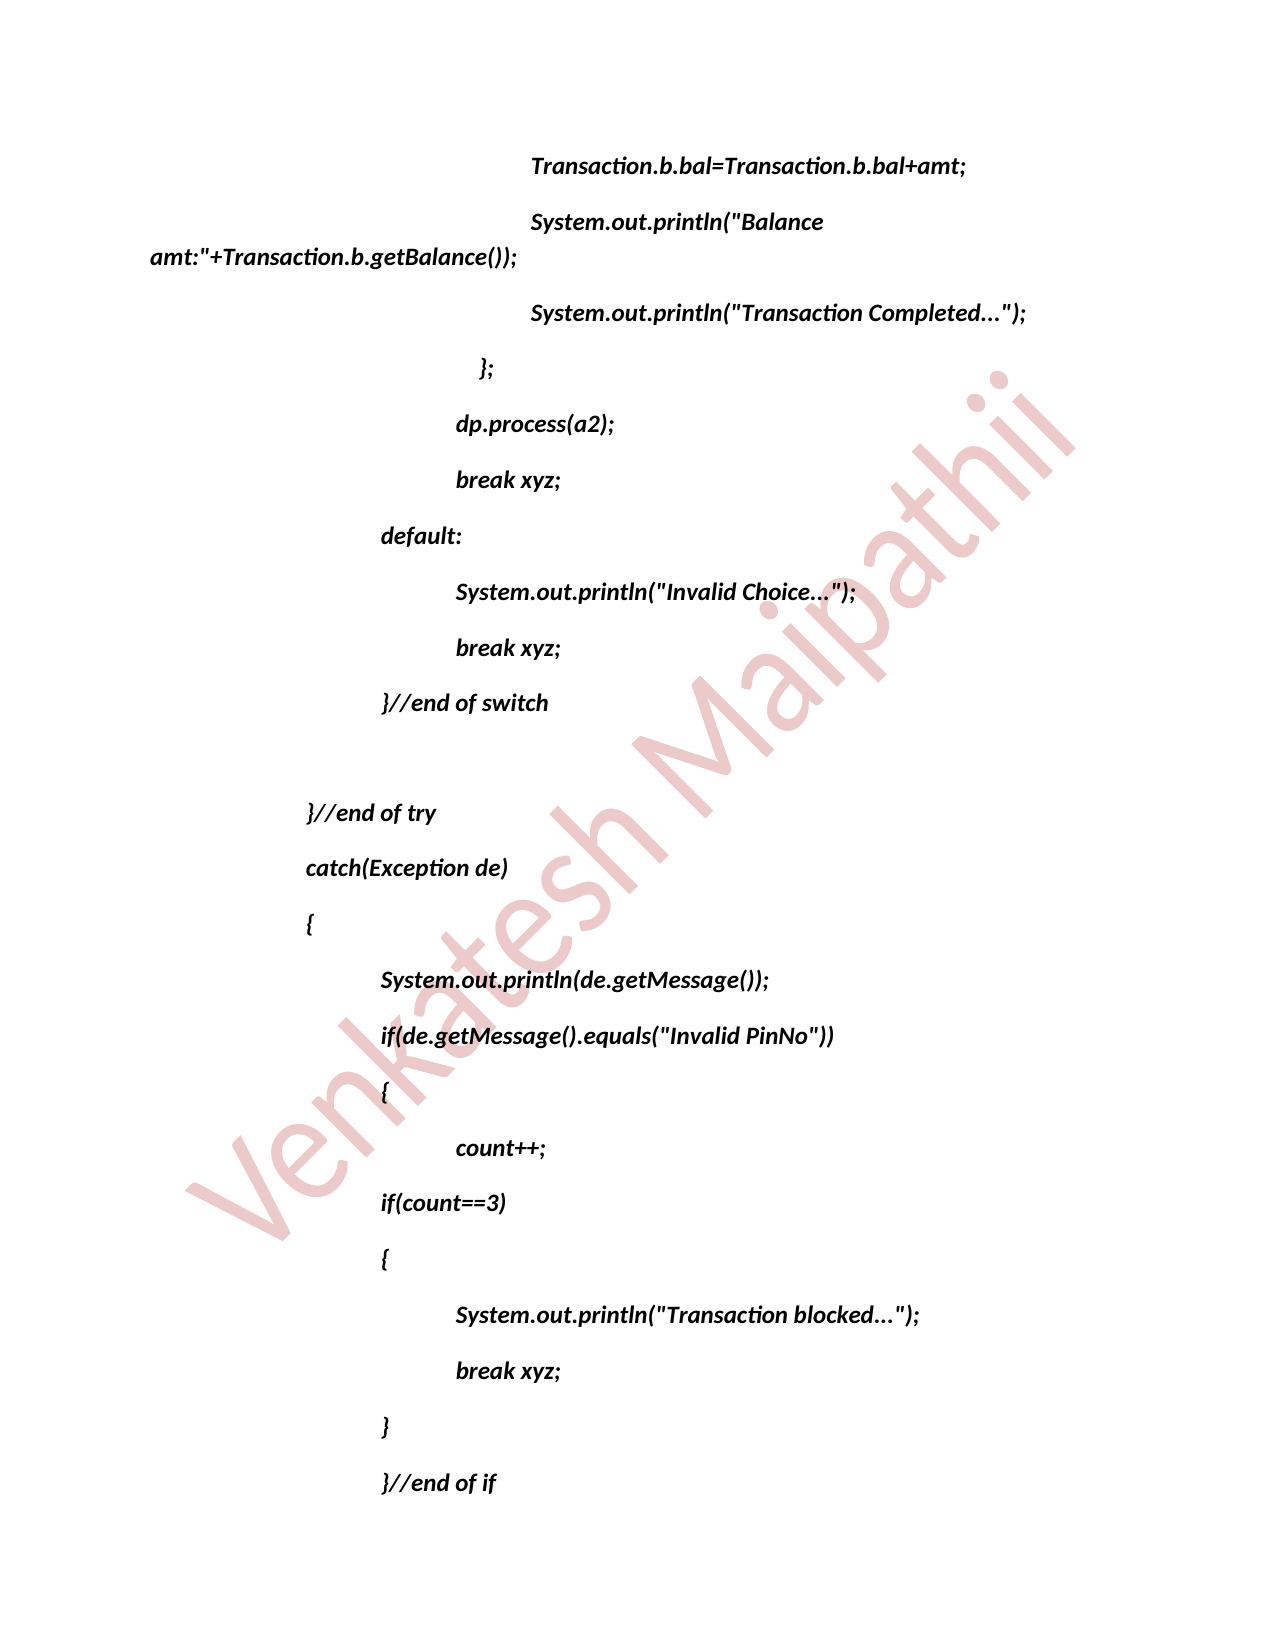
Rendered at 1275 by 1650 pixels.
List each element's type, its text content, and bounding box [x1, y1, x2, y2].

text } [150, 1411, 1125, 1441]
text break xyz; [150, 464, 1125, 495]
text default: [150, 520, 1125, 551]
text Transaction.b.bal=Transaction.b.bal+amt; [150, 150, 1125, 181]
text System.out.println(de.getMessage()); [150, 964, 1125, 995]
text { [150, 1243, 1125, 1274]
text { [150, 908, 1125, 939]
text catch(Exception de) [150, 852, 1125, 883]
text }//end of switch [150, 687, 1125, 718]
text System.out.println("Invalid Choice..."); [150, 576, 1125, 606]
text { [150, 1076, 1125, 1106]
text System.out.println("Balance amt:"+Transaction.b.getBalance()); [150, 206, 1125, 271]
text count++; [150, 1132, 1125, 1162]
text System.out.println("Transaction Completed..."); [150, 297, 1125, 327]
text break xyz; [150, 632, 1125, 662]
text if(count==3) [150, 1187, 1125, 1218]
text }//end of try [150, 797, 1125, 827]
text if(de.getMessage().equals("Invalid PinNo")) [150, 1020, 1125, 1051]
text System.out.println("Transaction blocked..."); [150, 1299, 1125, 1330]
text break xyz; [150, 1355, 1125, 1386]
text }; [150, 352, 1125, 383]
text }//end of if [150, 1467, 1125, 1497]
text dp.process(a2); [150, 408, 1125, 439]
